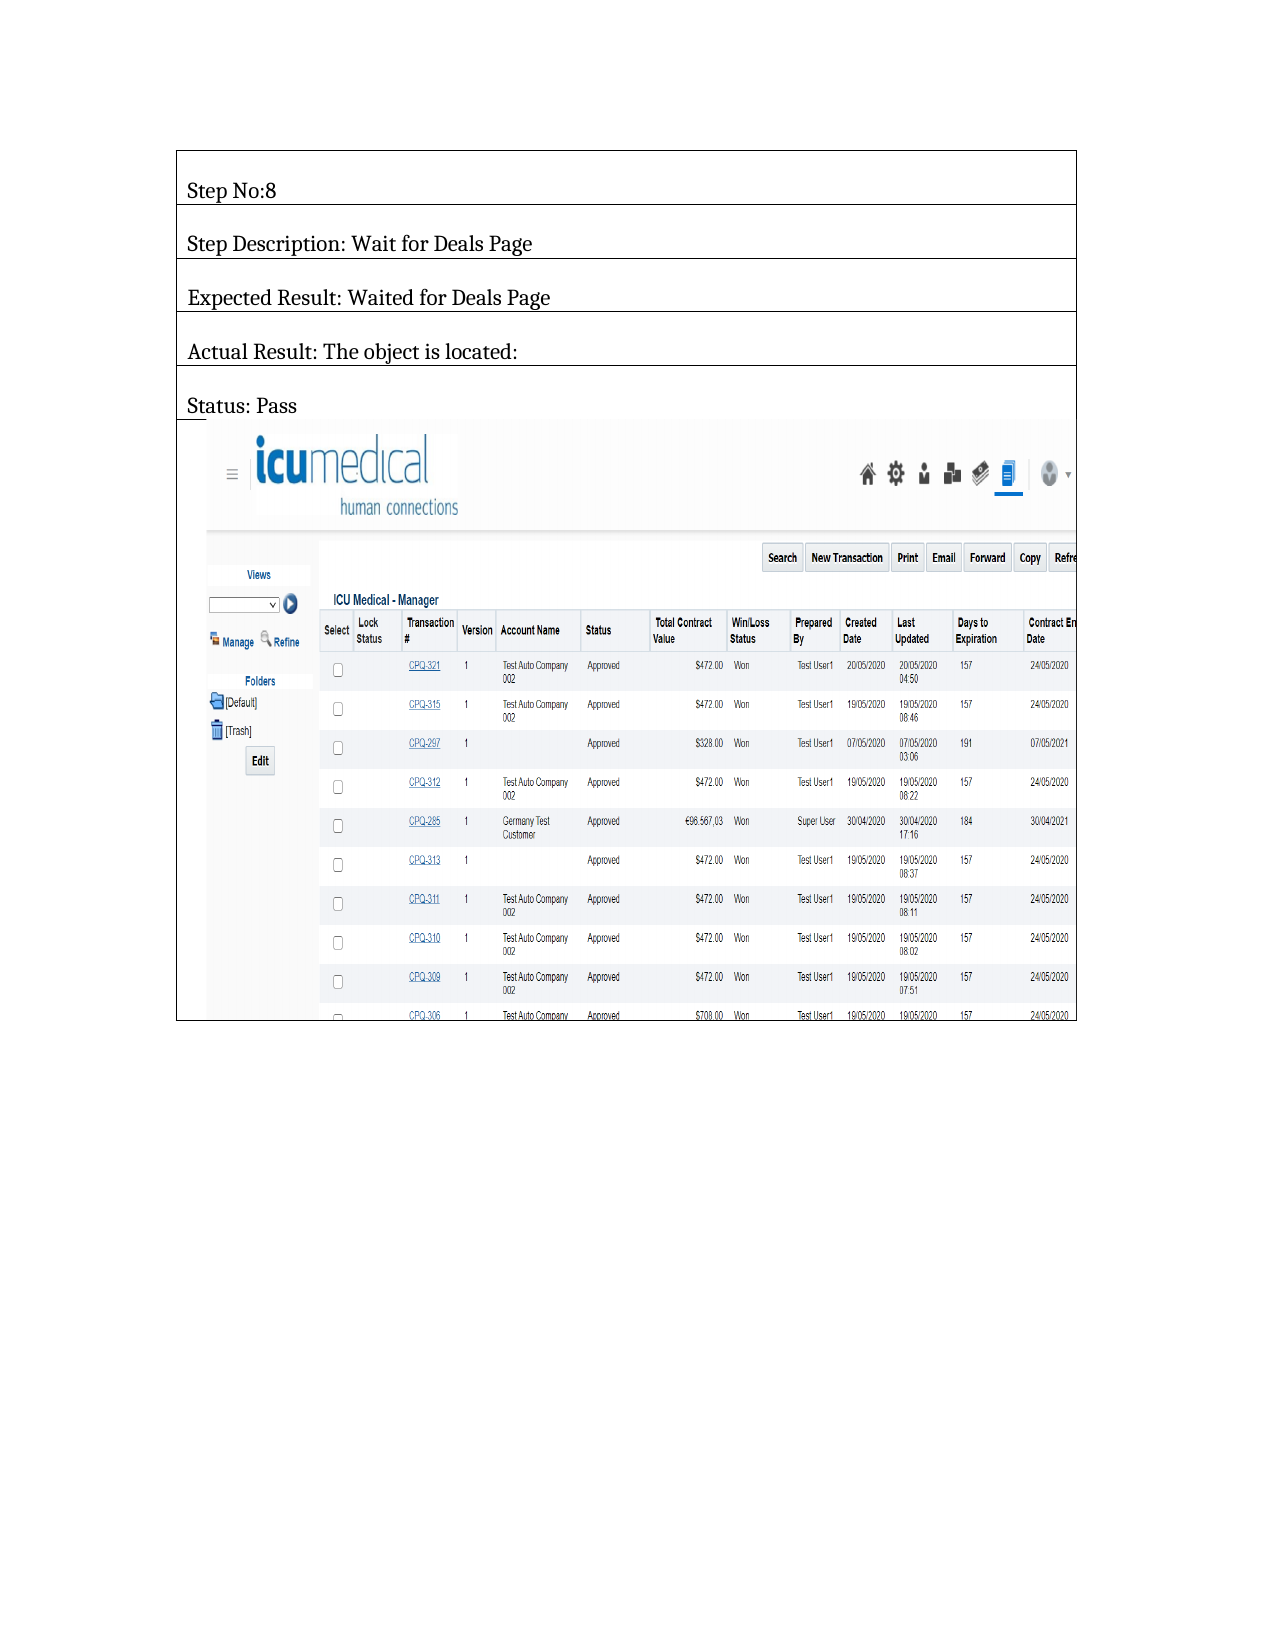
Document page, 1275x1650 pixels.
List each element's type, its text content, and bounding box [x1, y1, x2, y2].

table_cell Status: Pass [177, 366, 1076, 419]
table_cell [177, 420, 206, 1020]
table_cell Step Description: Wait for Deals Page [177, 205, 1076, 257]
table_cell Actual Result: The object is located: [177, 312, 1076, 365]
table_cell Expected Result: Waited for Deals Page [177, 259, 1076, 311]
table_header Step No:8 [177, 151, 1076, 204]
picture [206, 419, 1077, 1020]
